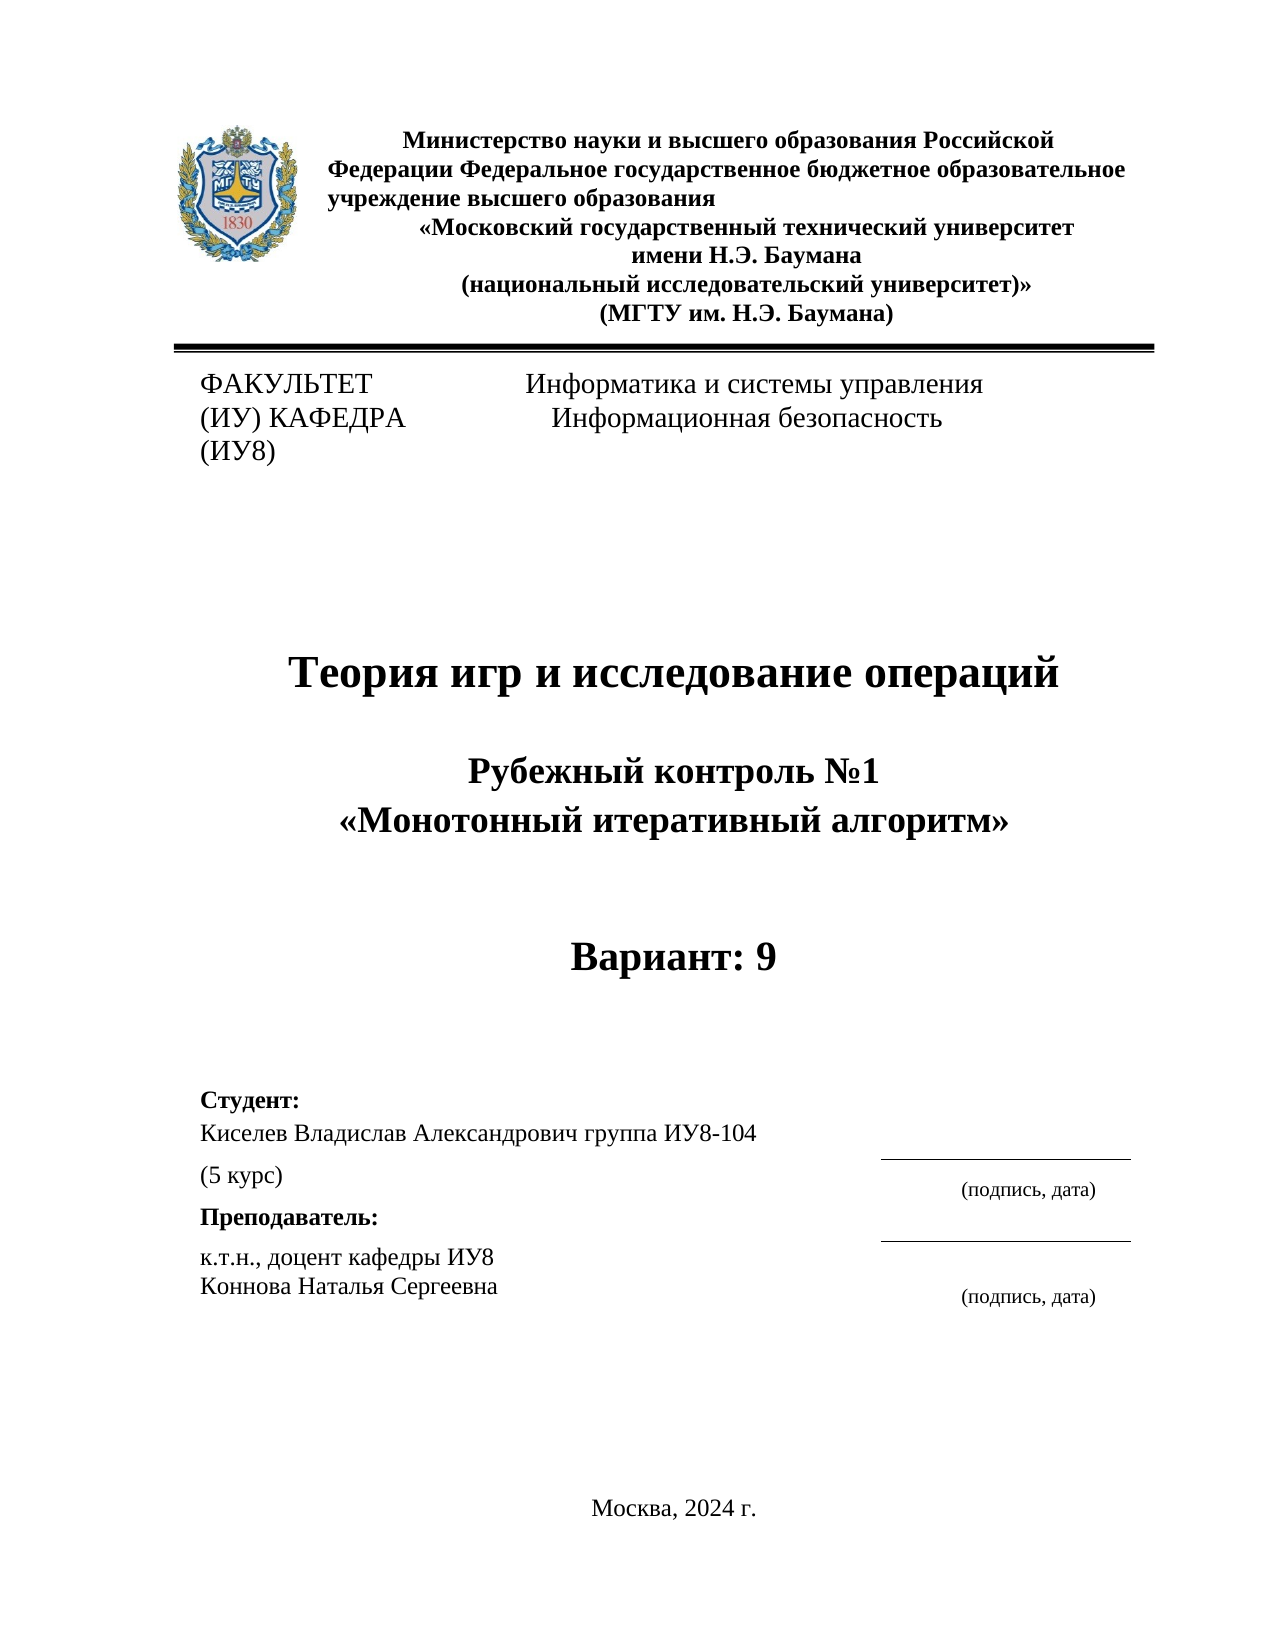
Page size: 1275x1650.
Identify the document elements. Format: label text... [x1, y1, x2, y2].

picture [177, 125, 298, 262]
text Теория игр и исследование операций [256, 645, 1093, 698]
text Рубежный контроль №1 [177, 748, 1171, 791]
text Киселев Владислав Александрович группа ИУ8-104 [200, 1118, 1186, 1147]
text Коннова Наталья Сергеевна (подпись, дата) [200, 1271, 1186, 1308]
text Студент: [200, 1085, 1186, 1114]
text Преподаватель: [200, 1202, 1186, 1231]
text ФАКУЛЬТЕТ Информатика и системы управления (ИУ) КАФЕДРА Информационная безопасность (ИУ8) [200, 366, 1025, 467]
text «Московский государственный технический университет имени Н.Э. Баумана [400, 212, 1093, 269]
text Москва, 2024 г. [177, 1493, 1171, 1522]
text (5 курс) (подпись, дата) [200, 1157, 1186, 1202]
text к.т.н., доцент кафедры ИУ8 [200, 1231, 1186, 1271]
subtitle Министерство науки и высшего образования Российской Федерации Федеральное государственное бюджетное образовательное учреждение высшего образования [327, 125, 1136, 212]
text «Монотонный итеративный алгоритм» [256, 798, 1093, 841]
text Вариант: 9 [177, 932, 1171, 980]
text (национальный исследовательский университет)» (МГТУ им. Н.Э. Баумана) [437, 269, 1056, 327]
